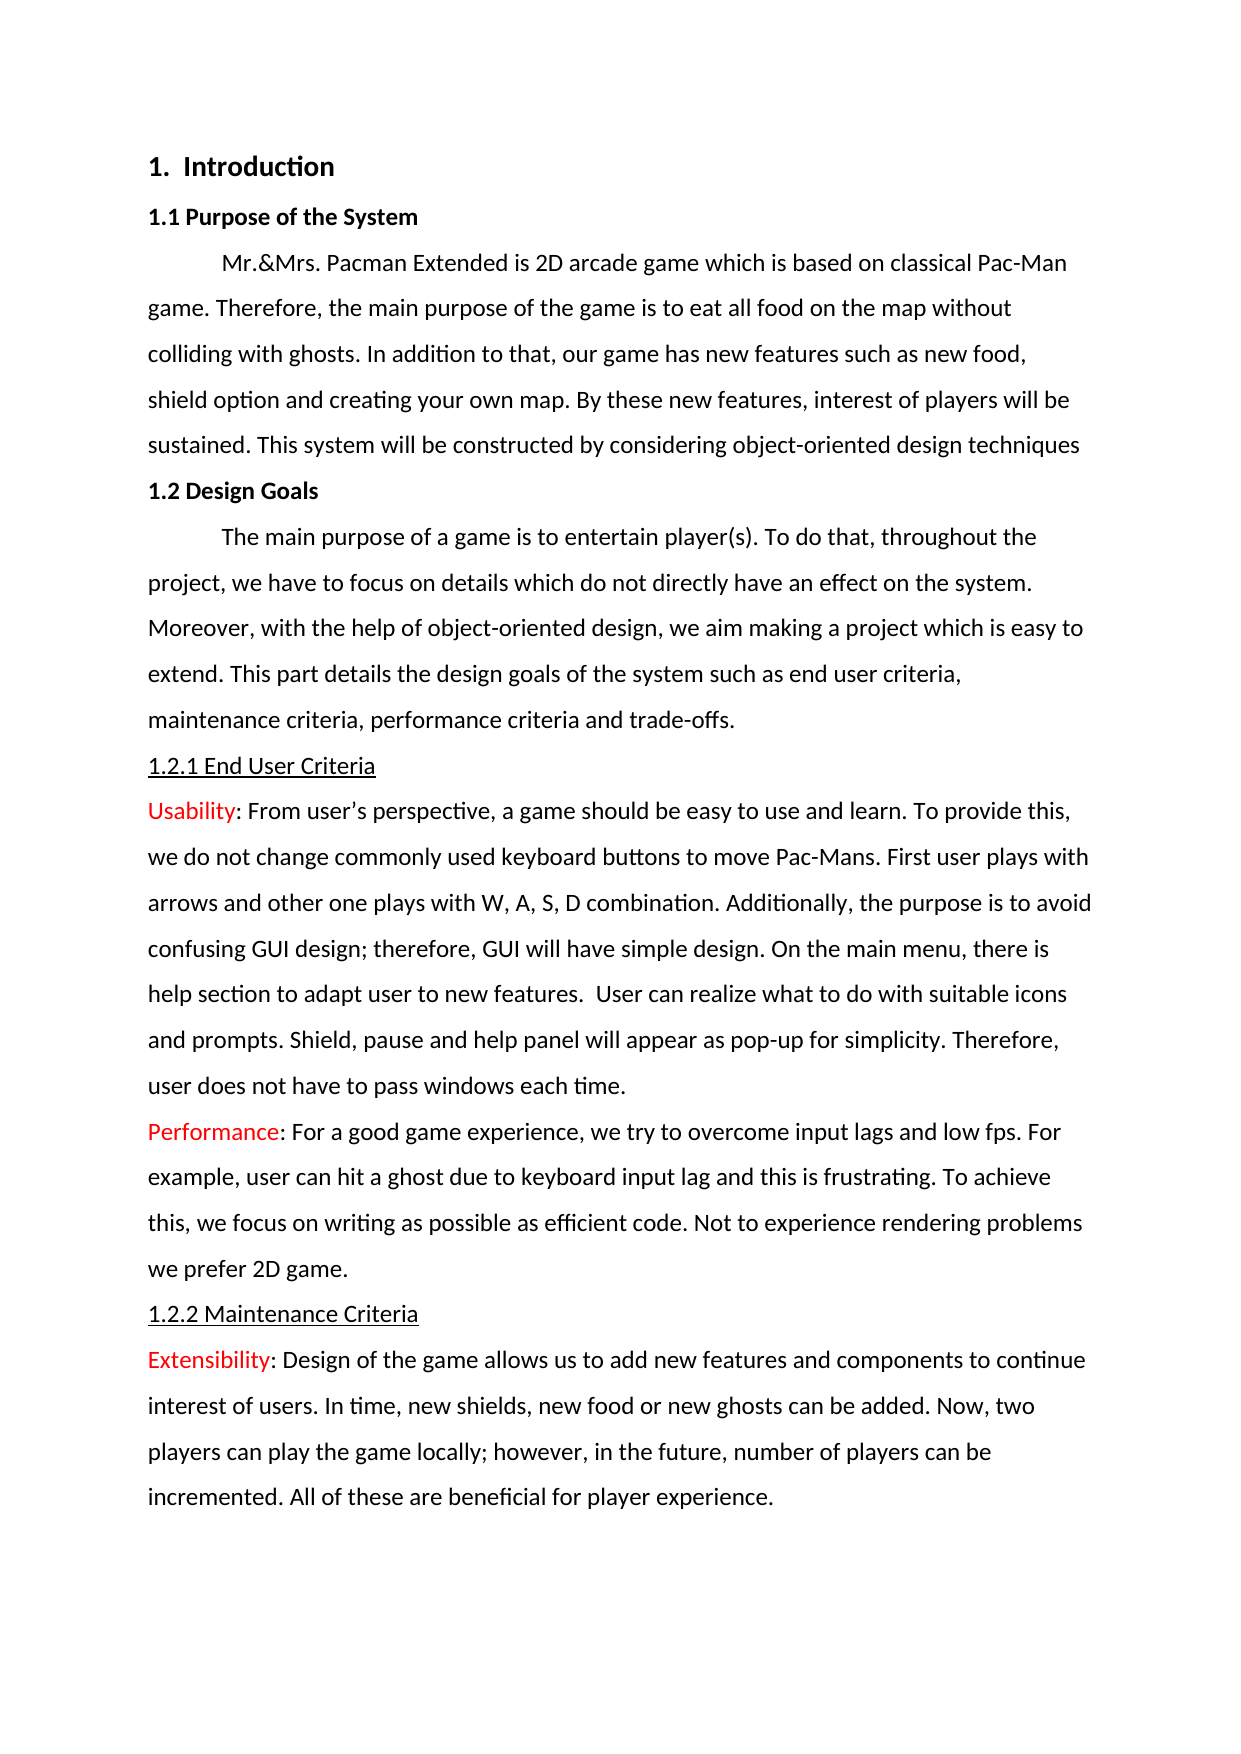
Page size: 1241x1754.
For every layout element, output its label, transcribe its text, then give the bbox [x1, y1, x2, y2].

text Extensibility: Design of the game allows us to add new features and components to continue interest of users. In time, new shields, new food or new ghosts can be added. Now, two players can play the game locally; however, in the future, number of players can be incremented. All of these are beneficial for player experience. [148, 1344, 1093, 1512]
text 1.2.2 Maintenance Criteria [148, 1298, 1093, 1329]
text Performance: For a good game experience, we try to overcome input lags and low fps. For example, user can hit a ghost due to keyboard input lag and this is frustrating. To achieve this, we focus on writing as possible as efficient code. Not to experience rendering problems we prefer 2D game. [148, 1116, 1093, 1283]
text Mr.&Mrs. Pacman Extended is 2D arcade game which is based on classical Pac-Man game. Therefore, the main purpose of the game is to eat all food on the map without colliding with ghosts. In addition to that, our game has new features such as new food, shield option and creating your own map. By these new features, interest of players will be sustained. This system will be constructed by considering object-oriented design techniques [148, 247, 1093, 460]
text 1.2 Design Goals [148, 475, 1093, 506]
text The main purpose of a game is to entertain player(s). To do that, throughout the project, we have to focus on details which do not directly have an effect on the system. Moreover, with the help of object-oriented design, we aim making a project which is easy to extend. This part details the design goals of the system such as end user criteria, maintenance criteria, performance criteria and trade-offs. [148, 521, 1093, 734]
text 1.2.1 End User Criteria [148, 750, 1093, 780]
text 1.1 Purpose of the System [148, 201, 1093, 232]
text 1. Introduction [148, 148, 1093, 183]
text Usability: From user’s perspective, a game should be easy to use and learn. To provide this, we do not change commonly used keyboard buttons to move Pac-Mans. First user plays with arrows and other one plays with W, A, S, D combination. Additionally, the purpose is to avoid confusing GUI design; therefore, GUI will have simple design. On the main menu, there is help section to adapt user to new features. User can realize what to do with suitable icons and prompts. Shield, pause and help panel will appear as pop-up for simplicity. Therefore, user does not have to pass windows each time. [148, 796, 1093, 1100]
